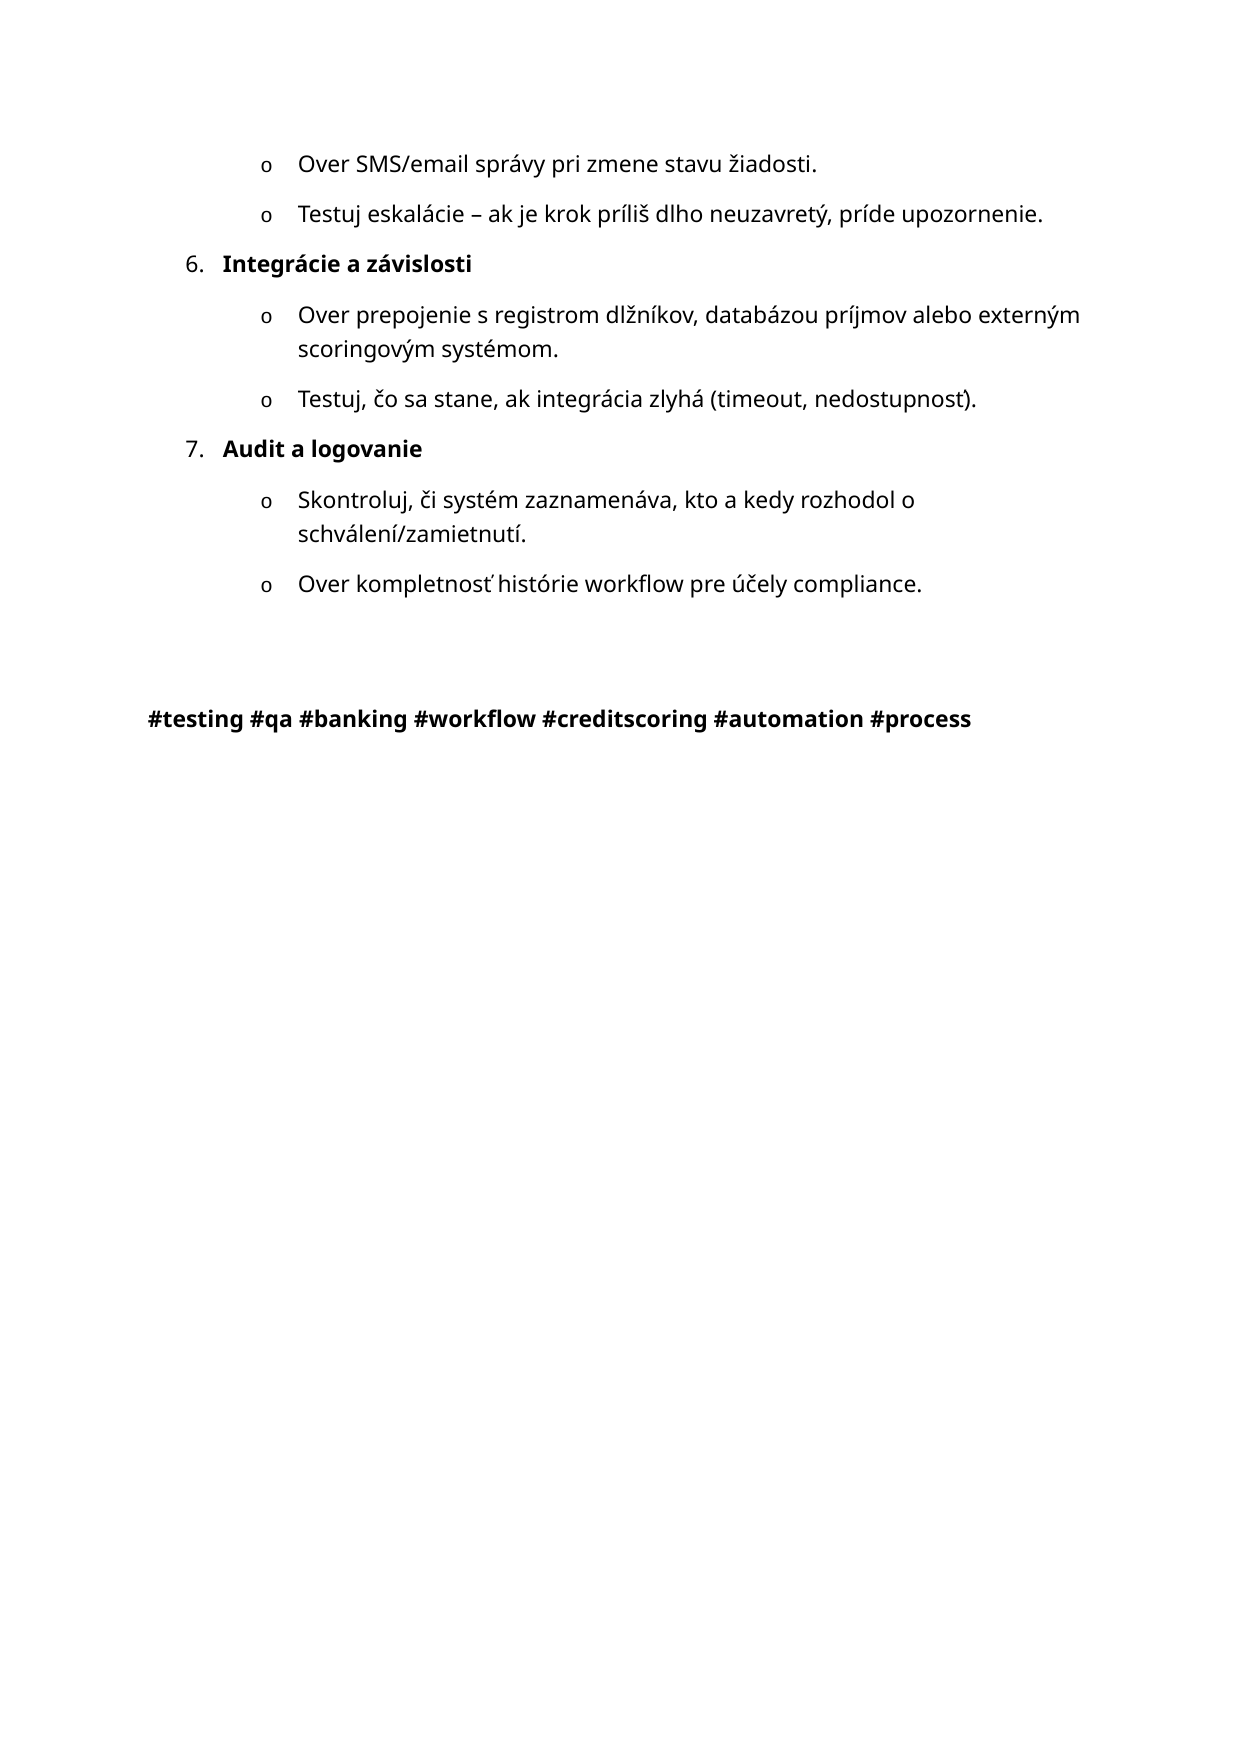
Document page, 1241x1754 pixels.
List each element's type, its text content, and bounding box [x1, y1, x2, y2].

list Over SMS/email správy pri zmene stavu žiadosti. [260, 148, 1093, 179]
text #testing #qa #banking #workflow #creditscoring #automation #process [148, 669, 1093, 734]
list Over kompletnosť histórie workflow pre účely compliance. [260, 568, 1093, 599]
list Testuj eskalácie – ak je krok príliš dlho neuzavretý, príde upozornenie. [260, 198, 1093, 229]
list Audit a logovanie [185, 433, 1093, 465]
list Testuj, čo sa stane, ak integrácia zlyhá (timeout, nedostupnosť). [260, 383, 1093, 414]
list Over prepojenie s registrom dlžníkov, databázou príjmov alebo externým scoringovým systémom. [260, 299, 1093, 364]
list Integrácie a závislosti [185, 248, 1093, 280]
list Skontroluj, či systém zaznamenáva, kto a kedy rozhodol o schválení/zamietnutí. [260, 484, 1093, 549]
